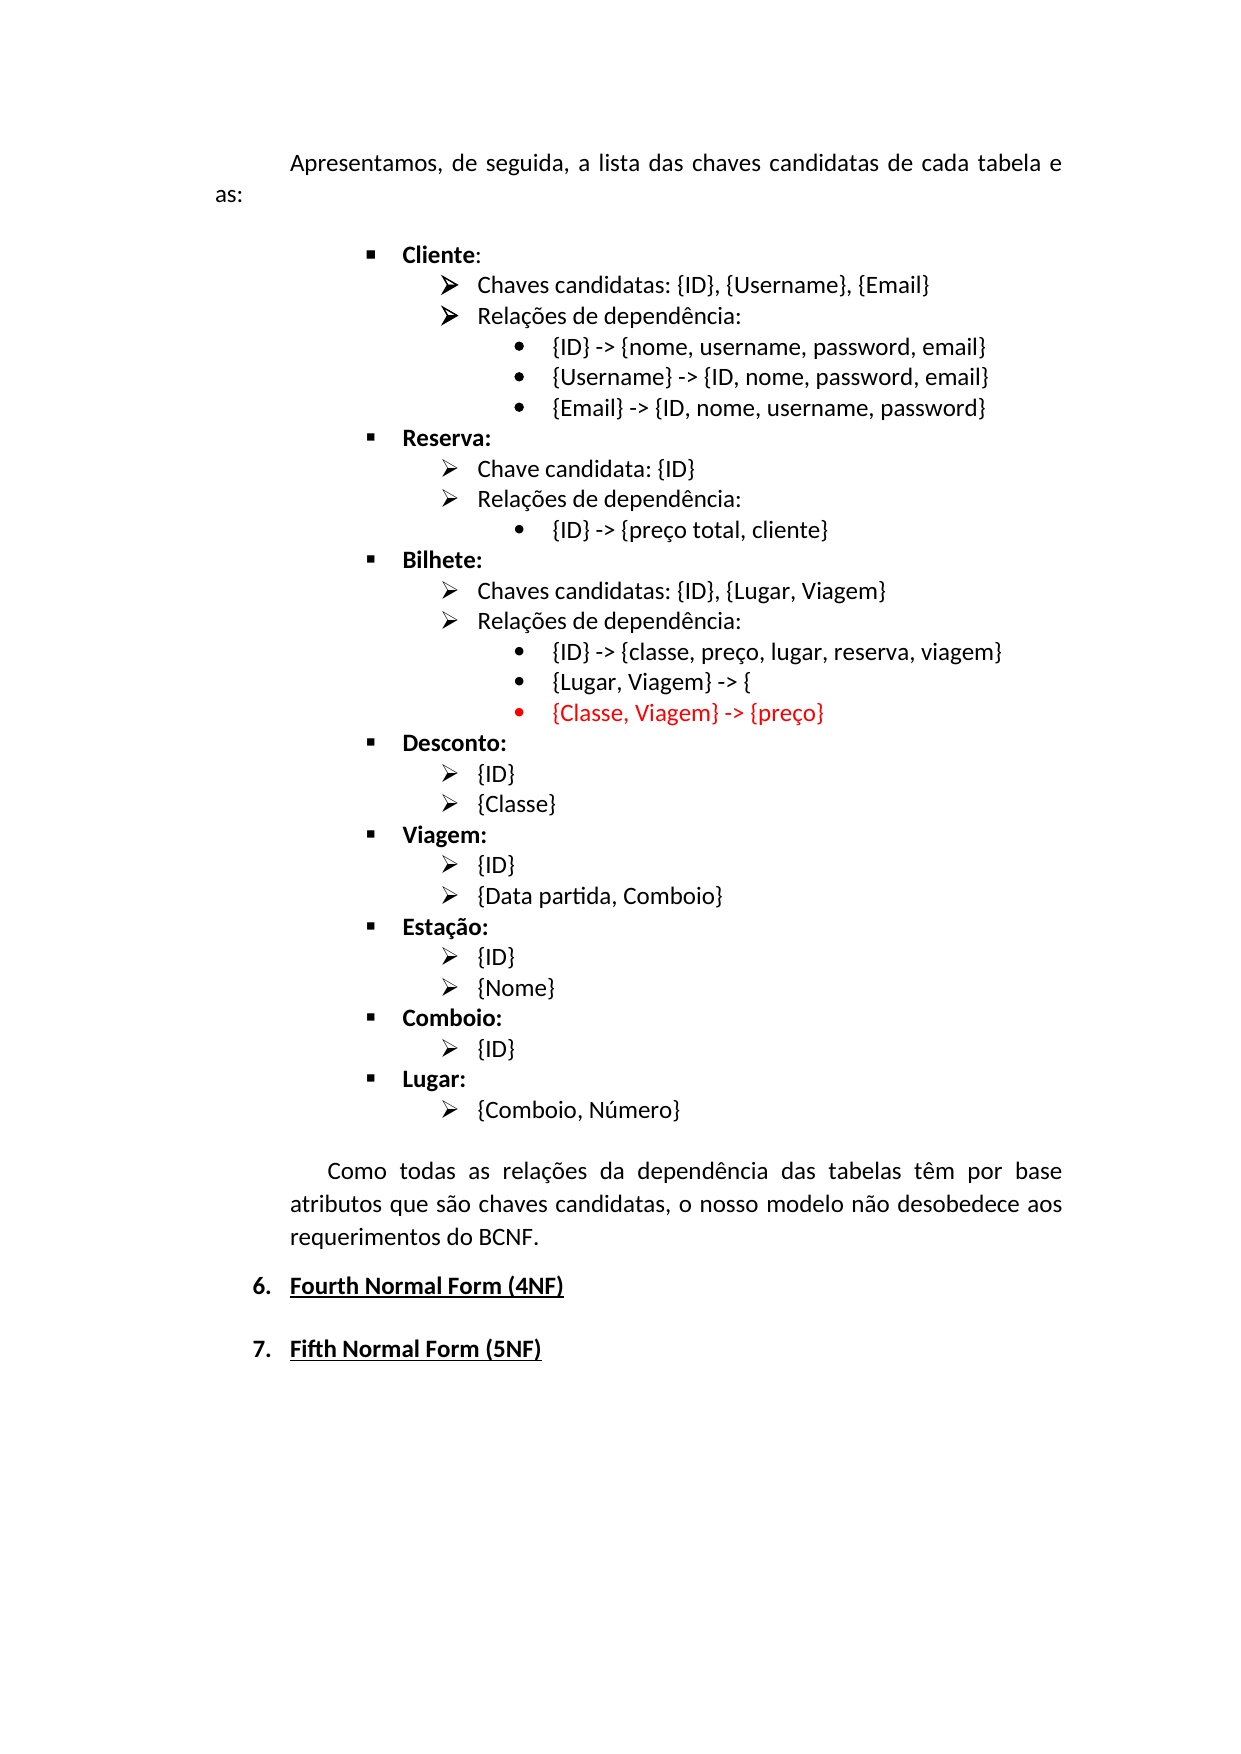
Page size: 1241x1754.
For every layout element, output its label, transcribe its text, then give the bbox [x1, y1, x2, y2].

list {Username} -> {ID, nome, password, email} [515, 361, 1063, 392]
list Cliente: [365, 239, 1063, 270]
list Chave candidata: {ID} [440, 453, 1063, 483]
list {ID} [440, 758, 1063, 788]
list {ID} [440, 849, 1063, 880]
list {Lugar, Viagem} -> { [515, 666, 1063, 697]
list Estação: [365, 911, 1063, 941]
list Relações de dependência: [440, 300, 1063, 331]
text Como todas as relações da dependência das tabelas têm por base atributos que são chaves candidatas, o nosso modelo não desobedece aos requerimentos do BCNF. [290, 1155, 1063, 1251]
list {ID} -> {preço total, cliente} [515, 514, 1063, 544]
list {Email} -> {ID, nome, username, password} [515, 392, 1063, 422]
list Bilhete: [365, 544, 1063, 575]
list Fourth Normal Form (4NF) [252, 1270, 1063, 1301]
list Chaves candidatas: {ID}, {Lugar, Viagem} [440, 575, 1063, 605]
list {Classe, Viagem} -> {preço} [515, 697, 1063, 727]
list Comboio: [365, 1002, 1063, 1033]
list Relações de dependência: [440, 483, 1063, 514]
list Lugar: [365, 1063, 1063, 1094]
list {Classe} [440, 788, 1063, 819]
list {ID} [440, 1033, 1063, 1063]
list {Comboio, Número} [440, 1094, 1063, 1124]
list Relações de dependência: [440, 605, 1063, 636]
list Fifth Normal Form (5NF) [252, 1334, 1063, 1364]
text Apresentamos, de seguida, a lista das chaves candidatas de cada tabela e as: [215, 148, 1063, 209]
list Chaves candidatas: {ID}, {Username}, {Email} [440, 270, 1063, 300]
list {ID} [440, 941, 1063, 972]
list Reserva: [365, 422, 1063, 453]
list {ID} -> {classe, preço, lugar, reserva, viagem} [515, 636, 1063, 666]
list Desconto: [365, 727, 1063, 758]
list Viagem: [365, 819, 1063, 849]
list {Data partida, Comboio} [440, 880, 1063, 911]
list {ID} -> {nome, username, password, email} [515, 331, 1063, 361]
list {Nome} [440, 972, 1063, 1002]
